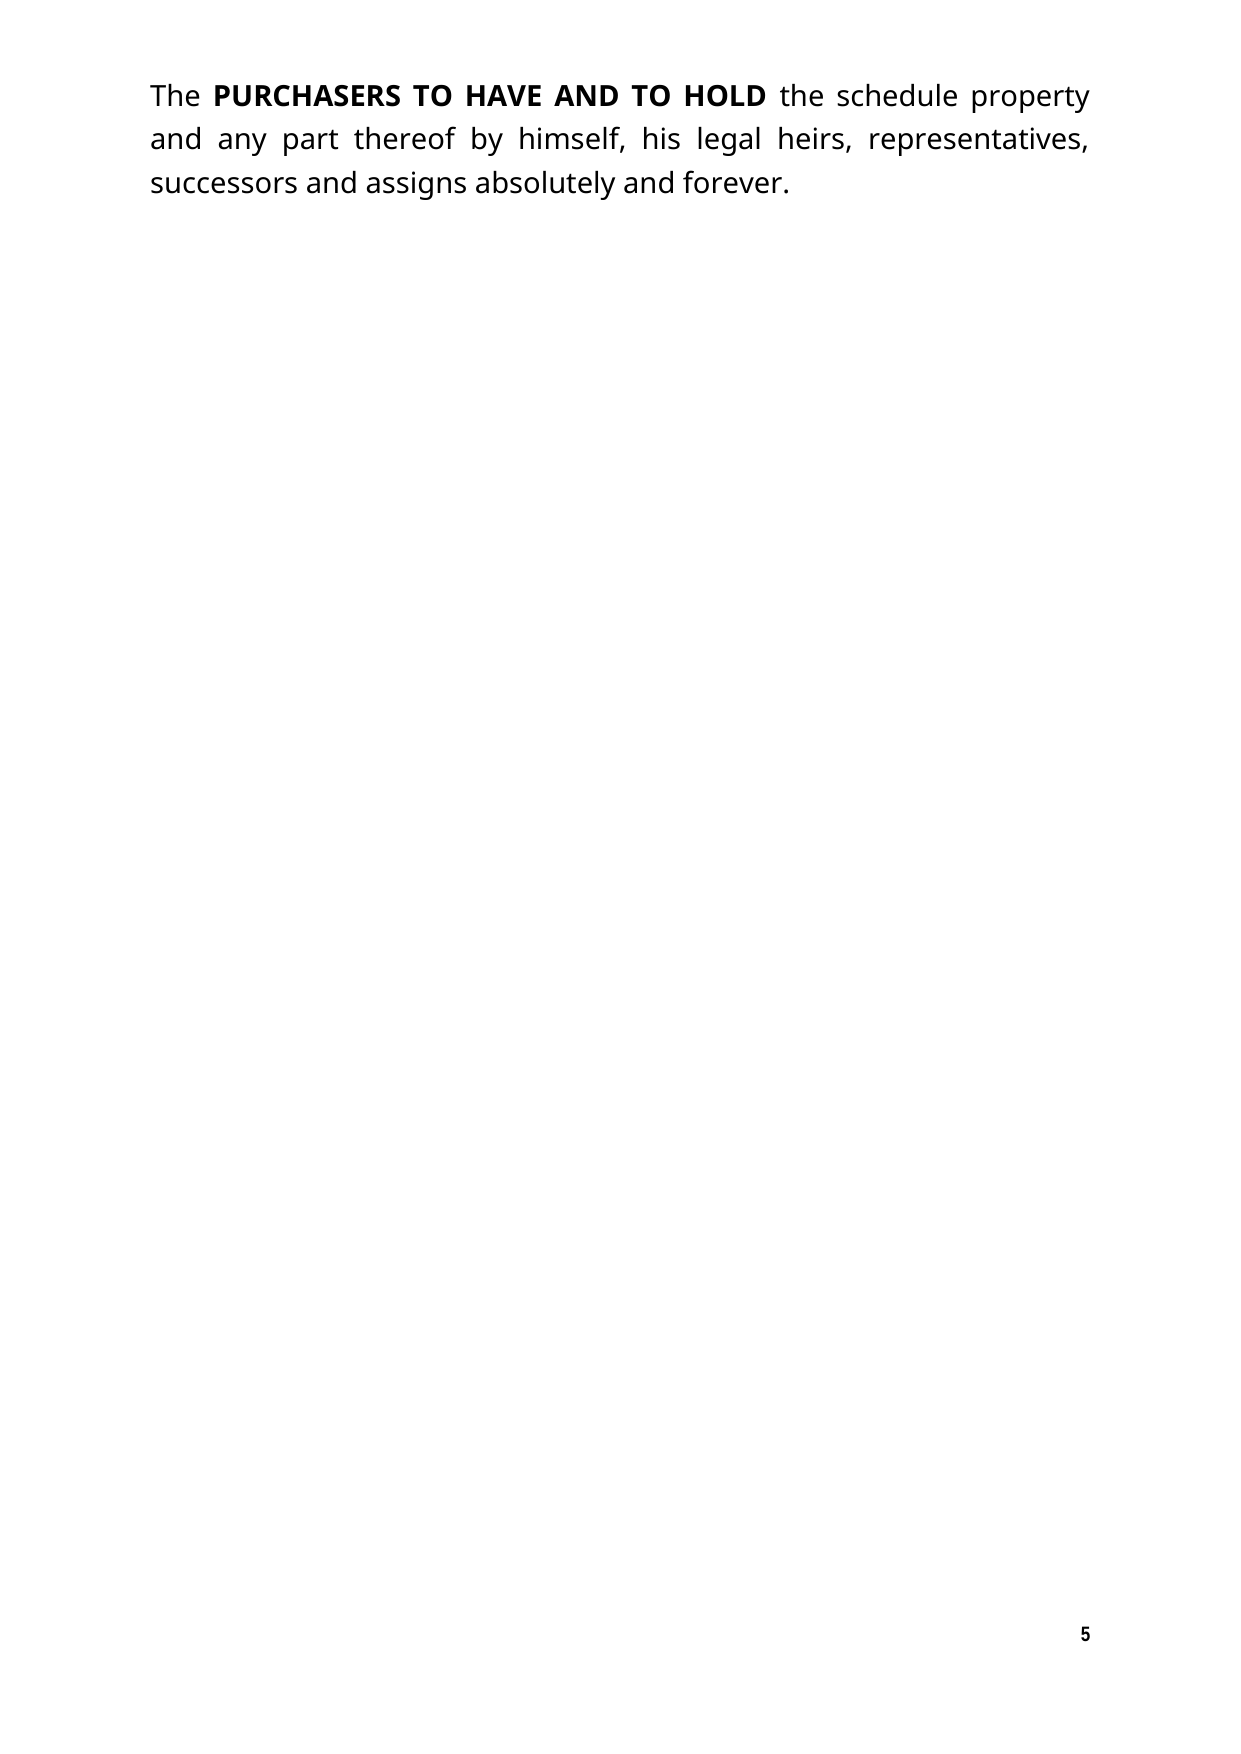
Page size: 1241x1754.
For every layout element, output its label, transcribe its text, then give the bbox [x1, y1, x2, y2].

text The PURCHASERS TO HAVE AND TO HOLD the schedule property and any part thereof by himself, his legal heirs, representatives, successors and assigns absolutely and forever. [150, 75, 1090, 202]
